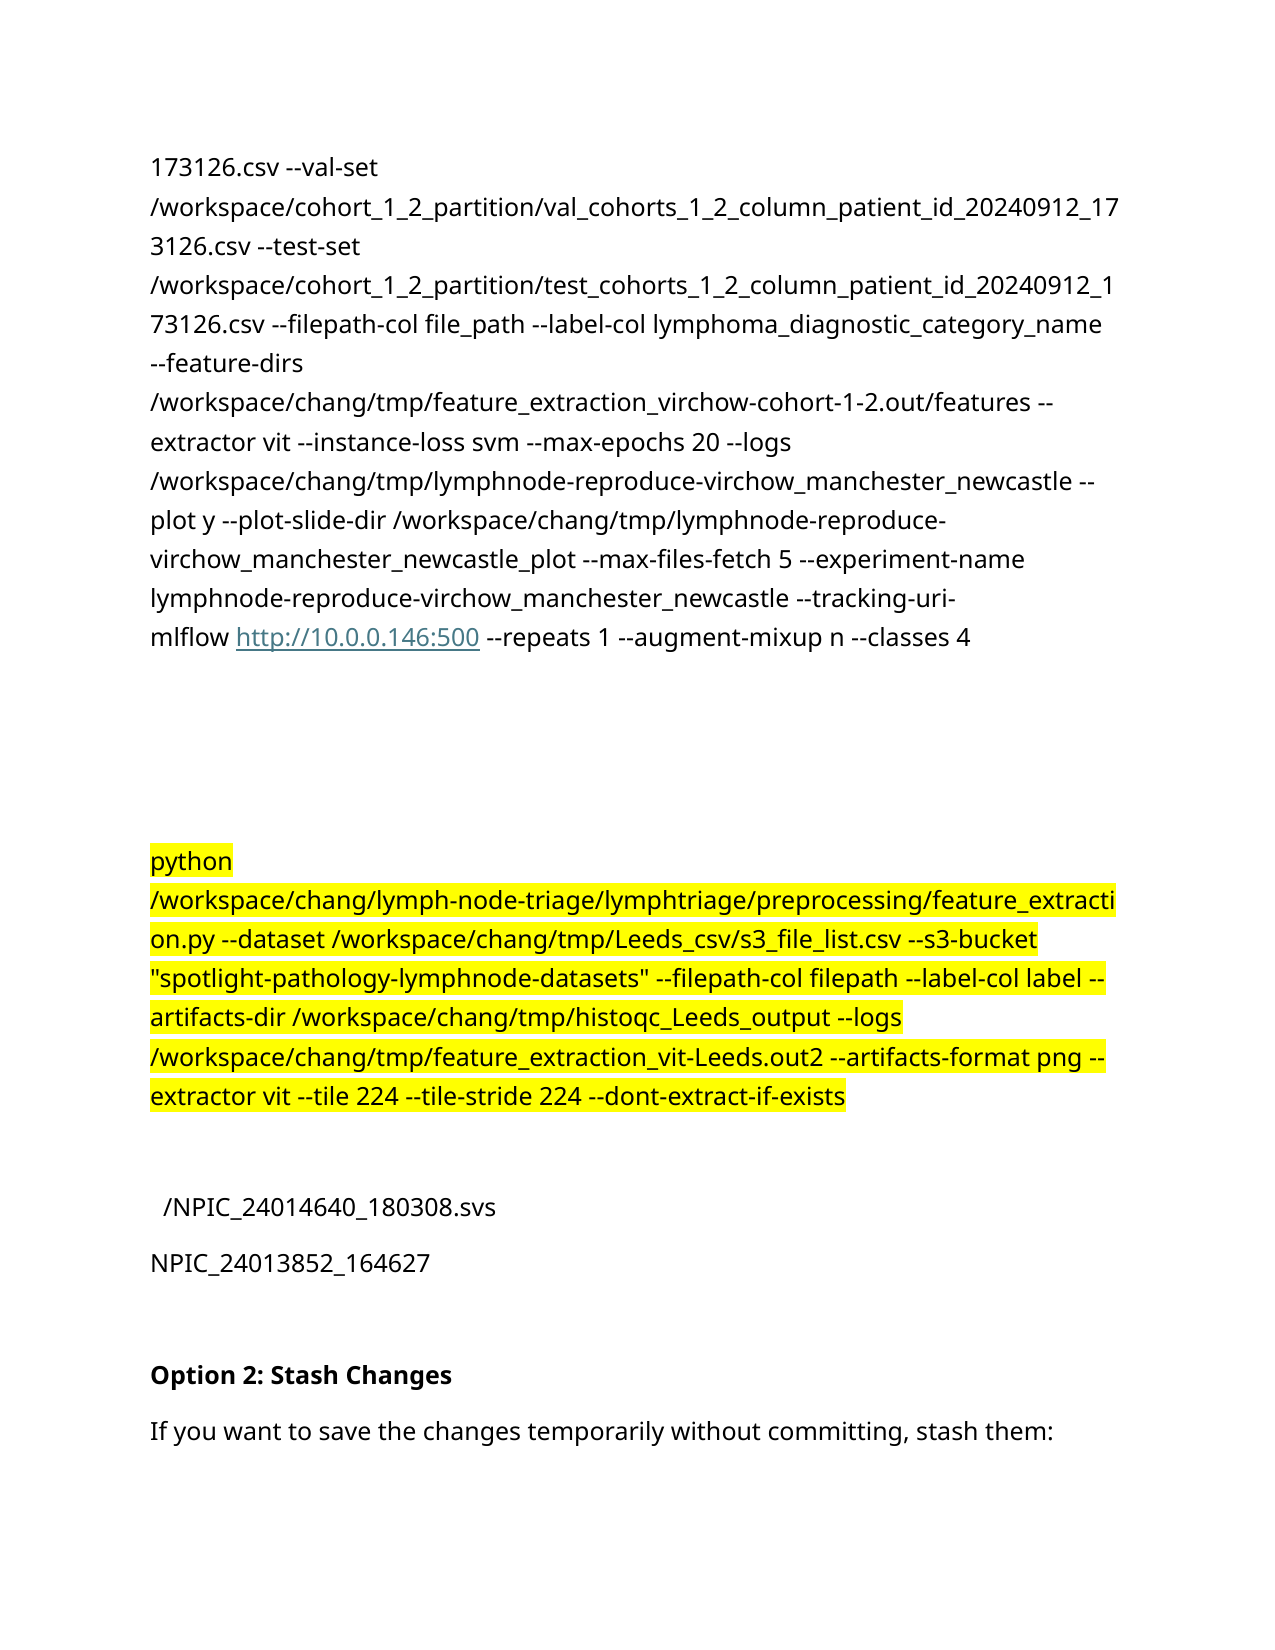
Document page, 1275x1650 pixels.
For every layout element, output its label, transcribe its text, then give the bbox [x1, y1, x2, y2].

text If you want to save the changes temporarily without committing, stash them: [150, 1413, 1125, 1447]
text python /workspace/chang/lymph-node-triage/lymphtriage/preprocessing/feature_extraction.py --dataset /workspace/chang/tmp/Leeds_csv/s3_file_list.csv --s3-bucket "spotlight-pathology-lymphnode-datasets" --filepath-col filepath --label-col label --artifacts-dir /workspace/chang/tmp/histoqc_Leeds_output --logs /workspace/chang/tmp/feature_extraction_vit-Leeds.out2 --artifacts-format png --extractor vit --tile 224 --tile-stride 224 --dont-extract-if-exists [150, 843, 1125, 1112]
text /NPIC_24014640_180308.svs [150, 1190, 1125, 1224]
text Option 2: Stash Changes [150, 1357, 1125, 1392]
text NPIC_24013852_164627 [150, 1246, 1125, 1280]
